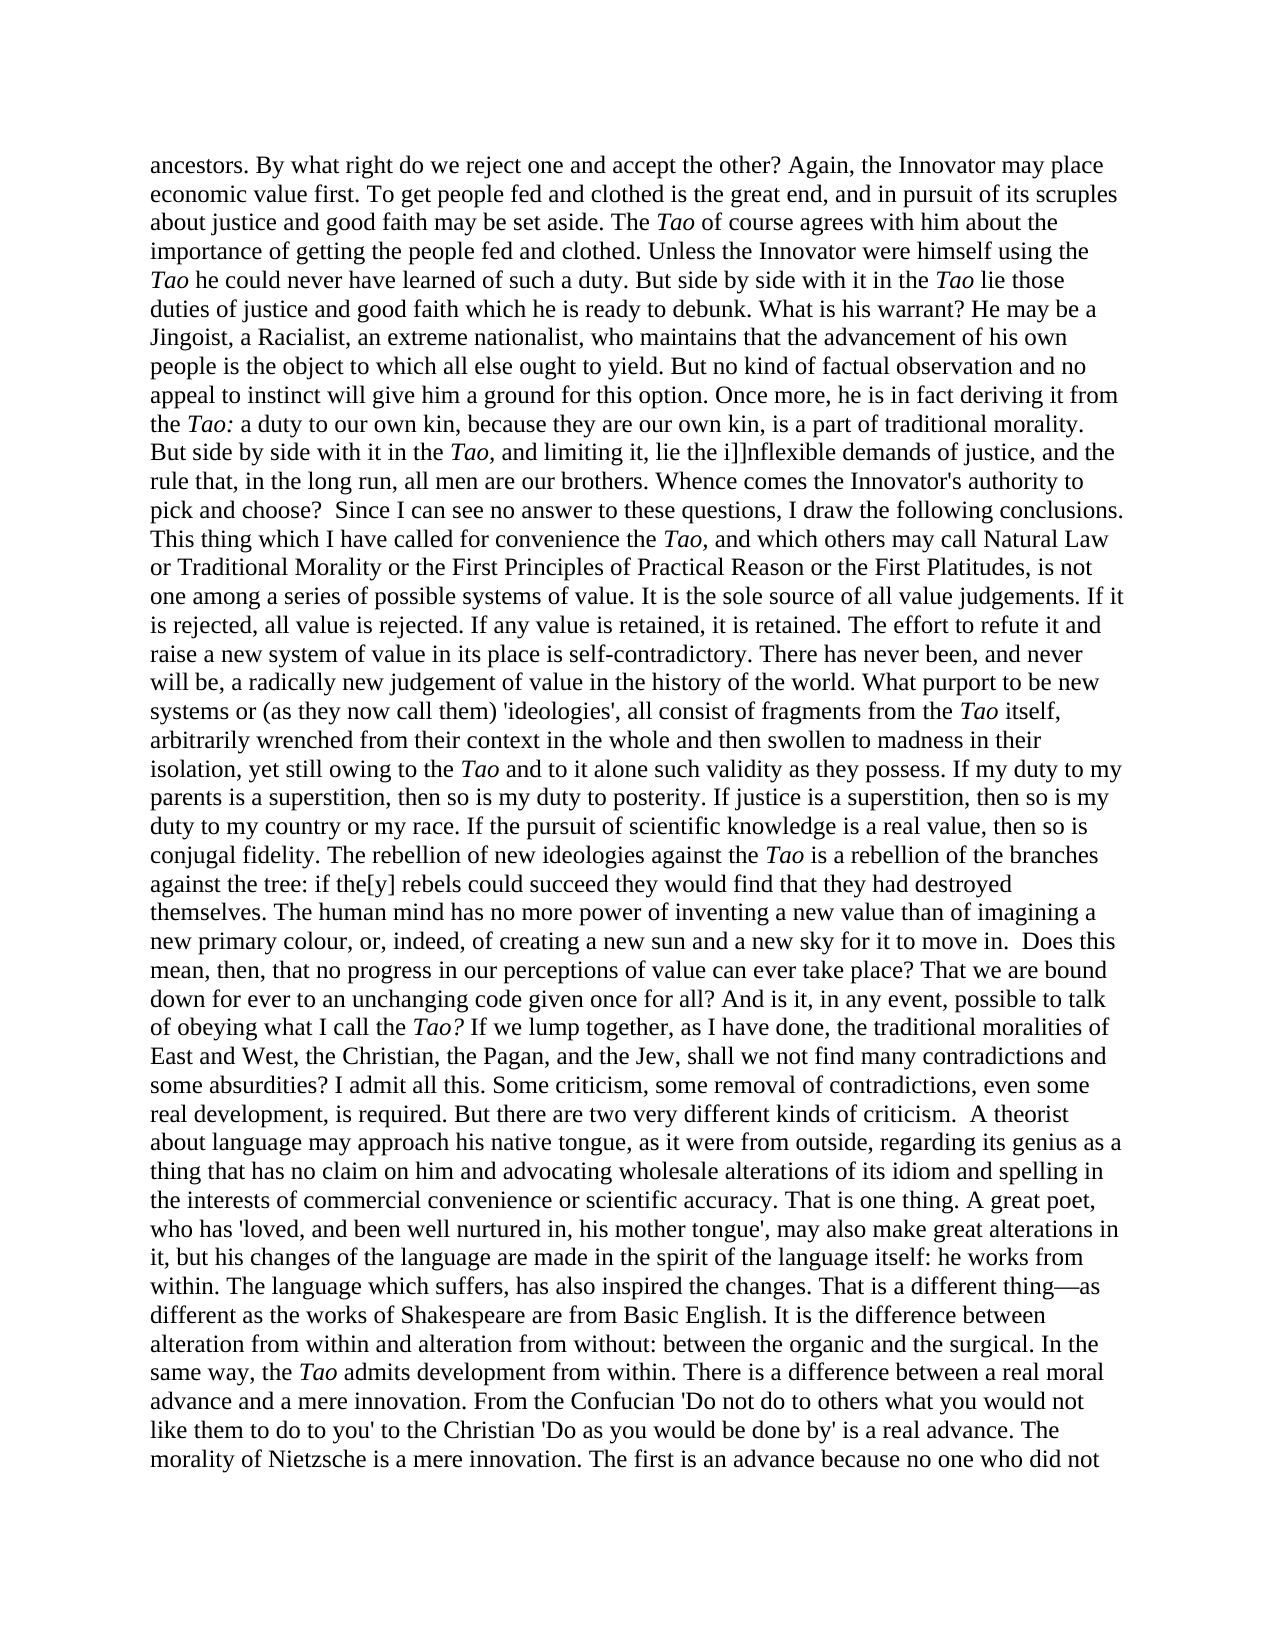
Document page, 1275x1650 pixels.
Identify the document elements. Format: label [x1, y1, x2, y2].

text [150, 150, 1125, 1472]
